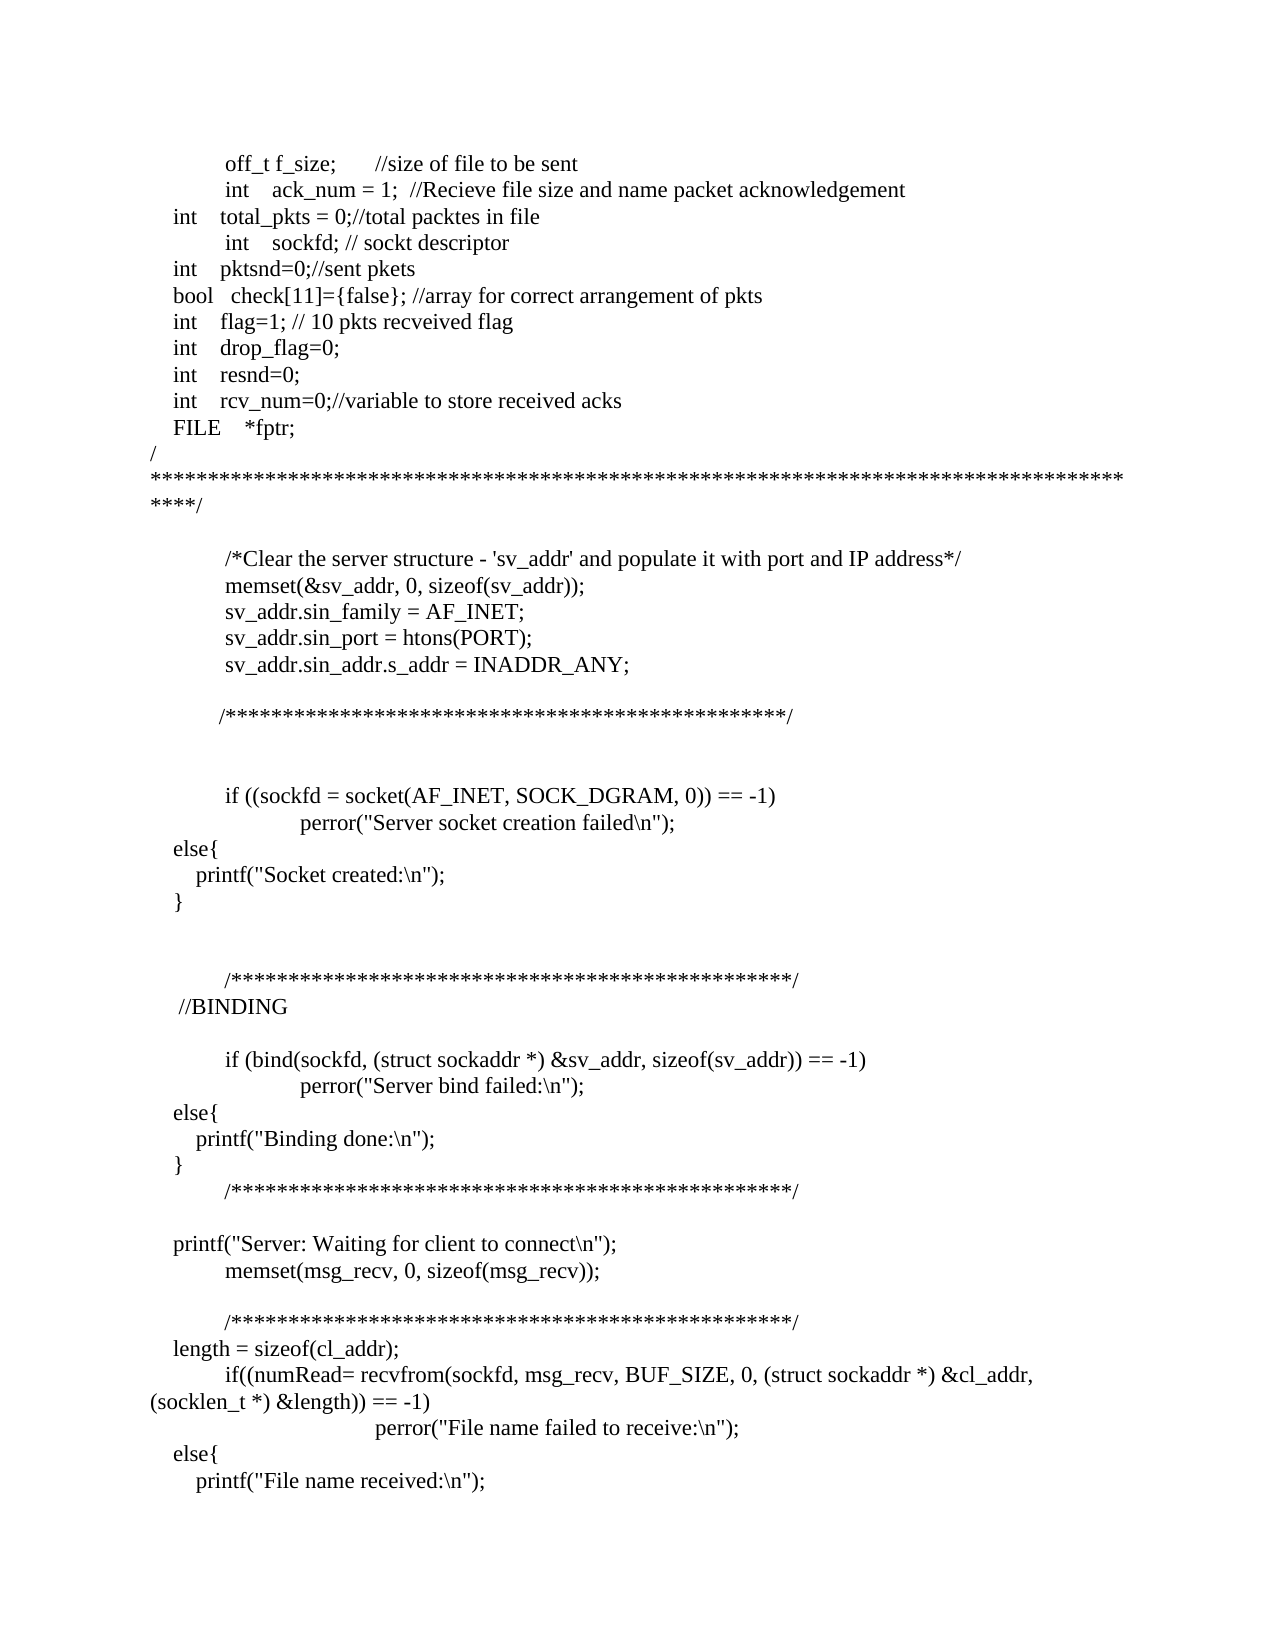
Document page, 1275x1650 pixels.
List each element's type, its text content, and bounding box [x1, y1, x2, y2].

text FILE *fptr; [150, 413, 1125, 440]
text bool check[11]={false}; //array for correct arrangement of pkts [150, 282, 1125, 308]
text } [150, 1151, 1125, 1178]
text int resnd=0; [150, 361, 1125, 387]
text /*************************************************/ [150, 967, 1125, 993]
text perror("Server socket creation failed\n"); [150, 809, 1125, 835]
text /*****************************************************************************************/ [150, 440, 1125, 519]
text printf("Socket created:\n"); [150, 862, 1125, 888]
text int pktsnd=0;//sent pkets [150, 255, 1125, 282]
text int sockfd; // sockt descriptor [150, 229, 1125, 255]
text int total_pkts = 0;//total packtes in file [150, 203, 1125, 229]
text /*************************************************/ [150, 1178, 1125, 1204]
text /*Clear the server structure - 'sv_addr' and populate it with port and IP address*/ [150, 545, 1125, 572]
text memset(&sv_addr, 0, sizeof(sv_addr)); [150, 572, 1125, 598]
text int ack_num = 1; //Recieve file size and name packet acknowledgement [150, 176, 1125, 203]
text if((numRead= recvfrom(sockfd, msg_recv, BUF_SIZE, 0, (struct sockaddr *) &cl_addr, (socklen_t *) &length)) == -1) [150, 1361, 1125, 1414]
text length = sizeof(cl_addr); [150, 1335, 1125, 1361]
text perror("Server bind failed:\n"); [150, 1072, 1125, 1099]
text /*************************************************/ [150, 1309, 1125, 1335]
text printf("File name received:\n"); [150, 1467, 1125, 1493]
text int rcv_num=0;//variable to store received acks [150, 387, 1125, 413]
text sv_addr.sin_addr.s_addr = INADDR_ANY; [150, 651, 1125, 677]
text sv_addr.sin_port = htons(PORT); [150, 624, 1125, 651]
text sv_addr.sin_family = AF_INET; [150, 598, 1125, 624]
text off_t f_size; //size of file to be sent [150, 150, 1125, 176]
text else{ [150, 1440, 1125, 1467]
text printf("Binding done:\n"); [150, 1125, 1125, 1151]
text /*************************************************/ [150, 703, 1125, 730]
text if ((sockfd = socket(AF_INET, SOCK_DGRAM, 0)) == -1) [150, 782, 1125, 809]
text perror("File name failed to receive:\n"); [150, 1414, 1125, 1440]
text printf("Server: Waiting for client to connect\n"); [150, 1231, 1125, 1257]
text int flag=1; // 10 pkts recveived flag [150, 308, 1125, 334]
text } [150, 888, 1125, 914]
text //BINDING [150, 993, 1125, 1020]
text if (bind(sockfd, (struct sockaddr *) &sv_addr, sizeof(sv_addr)) == -1) [150, 1046, 1125, 1072]
text int drop_flag=0; [150, 334, 1125, 361]
text memset(msg_recv, 0, sizeof(msg_recv)); [150, 1257, 1125, 1283]
text else{ [150, 835, 1125, 862]
text else{ [150, 1099, 1125, 1125]
